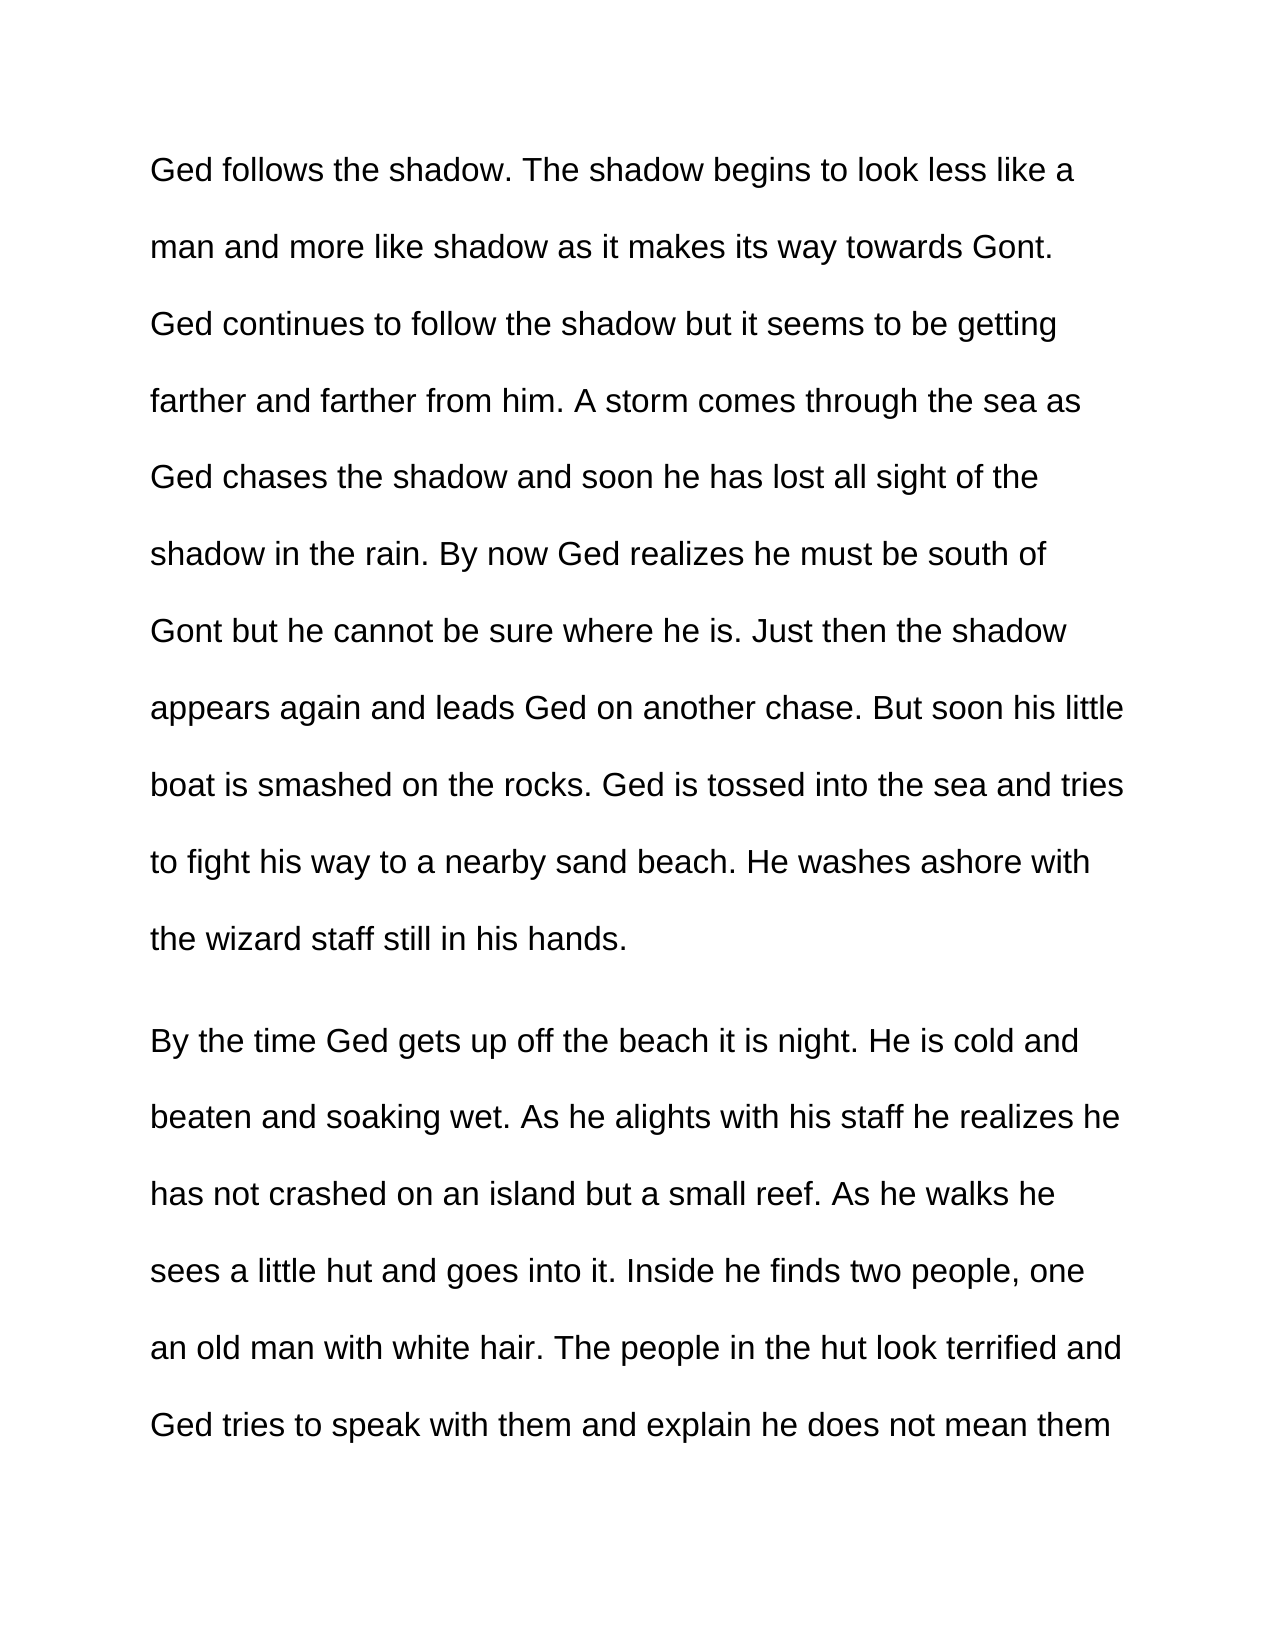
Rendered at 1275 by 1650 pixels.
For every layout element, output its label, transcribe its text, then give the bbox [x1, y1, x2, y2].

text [150, 1021, 1125, 1443]
text Ged follows the shadow. The shadow begins to look less like a man and more like shadow as it makes its way towards Gont. Ged continues to follow the shadow but it seems to be getting farther and farther from him. A storm comes through the sea as Ged chases the shadow and soon he has lost all sight of the shadow in the rain. By now Ged realizes he must be south of Gont but he cannot be sure where he is. Just then the shadow appears again and leads Ged on another chase. But soon his little boat is smashed on the rocks. Ged is tossed into the sea and tries to fight his way to a nearby sand beach. He washes ashore with the wizard staff still in his hands. [150, 150, 1125, 957]
